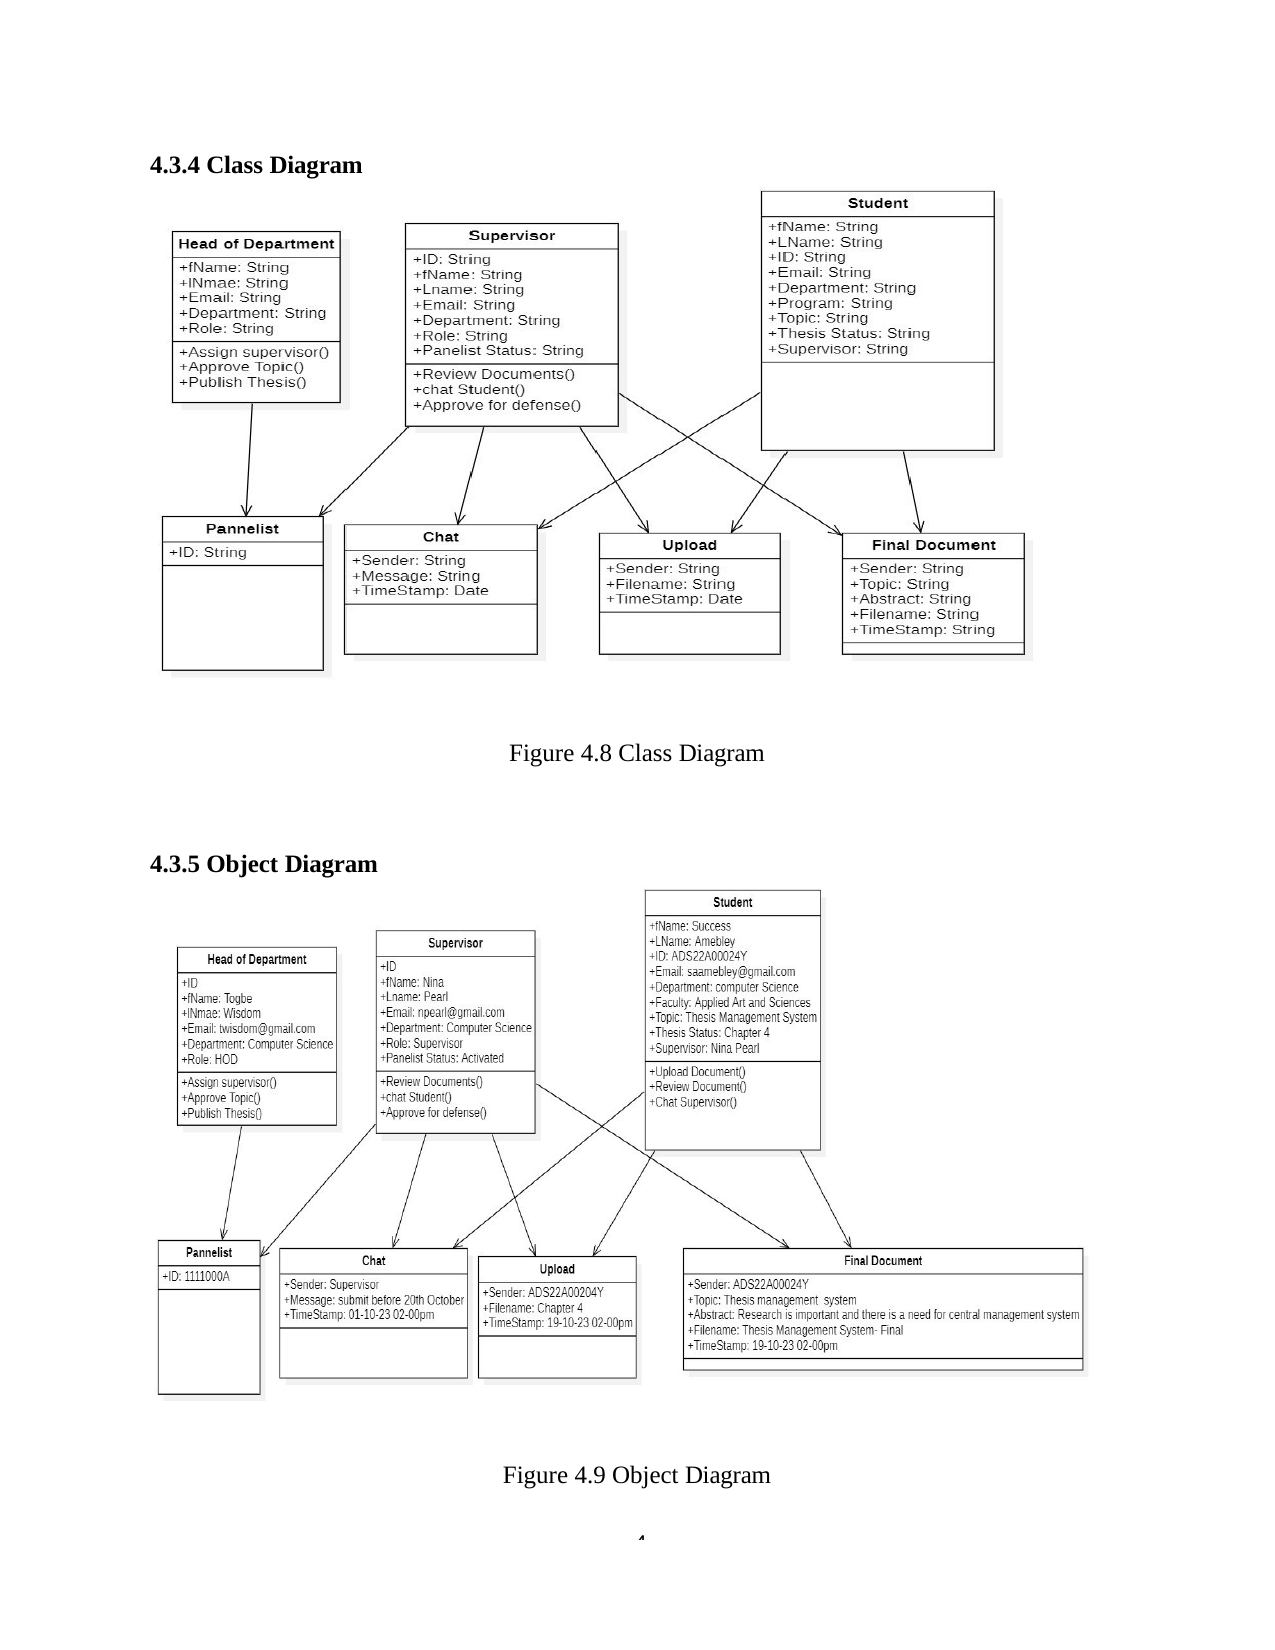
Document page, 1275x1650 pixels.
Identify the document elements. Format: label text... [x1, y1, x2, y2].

subtitle Object Diagram [150, 849, 1275, 878]
text Figure 4.8 Class Diagram [509, 738, 1275, 767]
picture [158, 187, 1036, 682]
subtitle Class Diagram [150, 150, 1275, 179]
picture [155, 887, 1093, 1401]
text Figure 4.9 Object Diagram [503, 1461, 1275, 1489]
